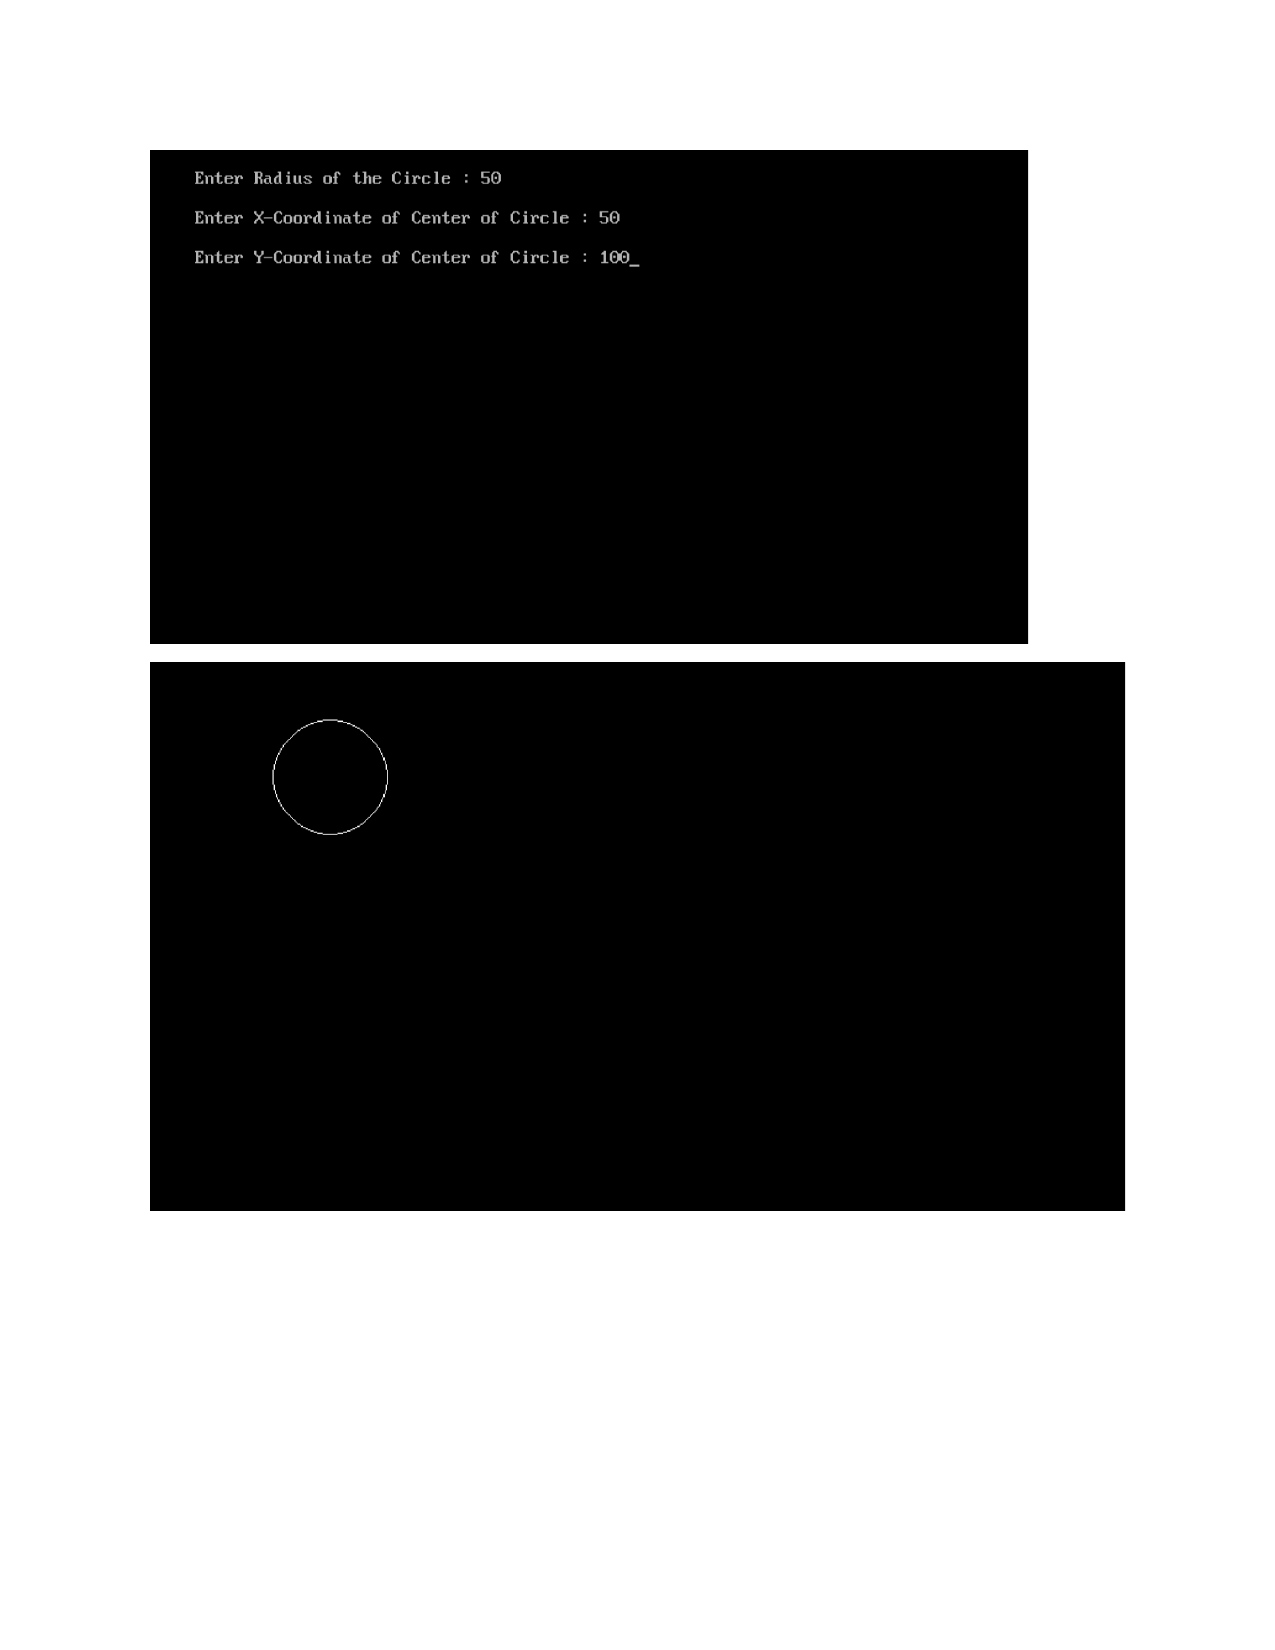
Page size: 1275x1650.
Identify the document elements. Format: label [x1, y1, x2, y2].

picture [150, 150, 1029, 644]
picture [150, 662, 1125, 1211]
